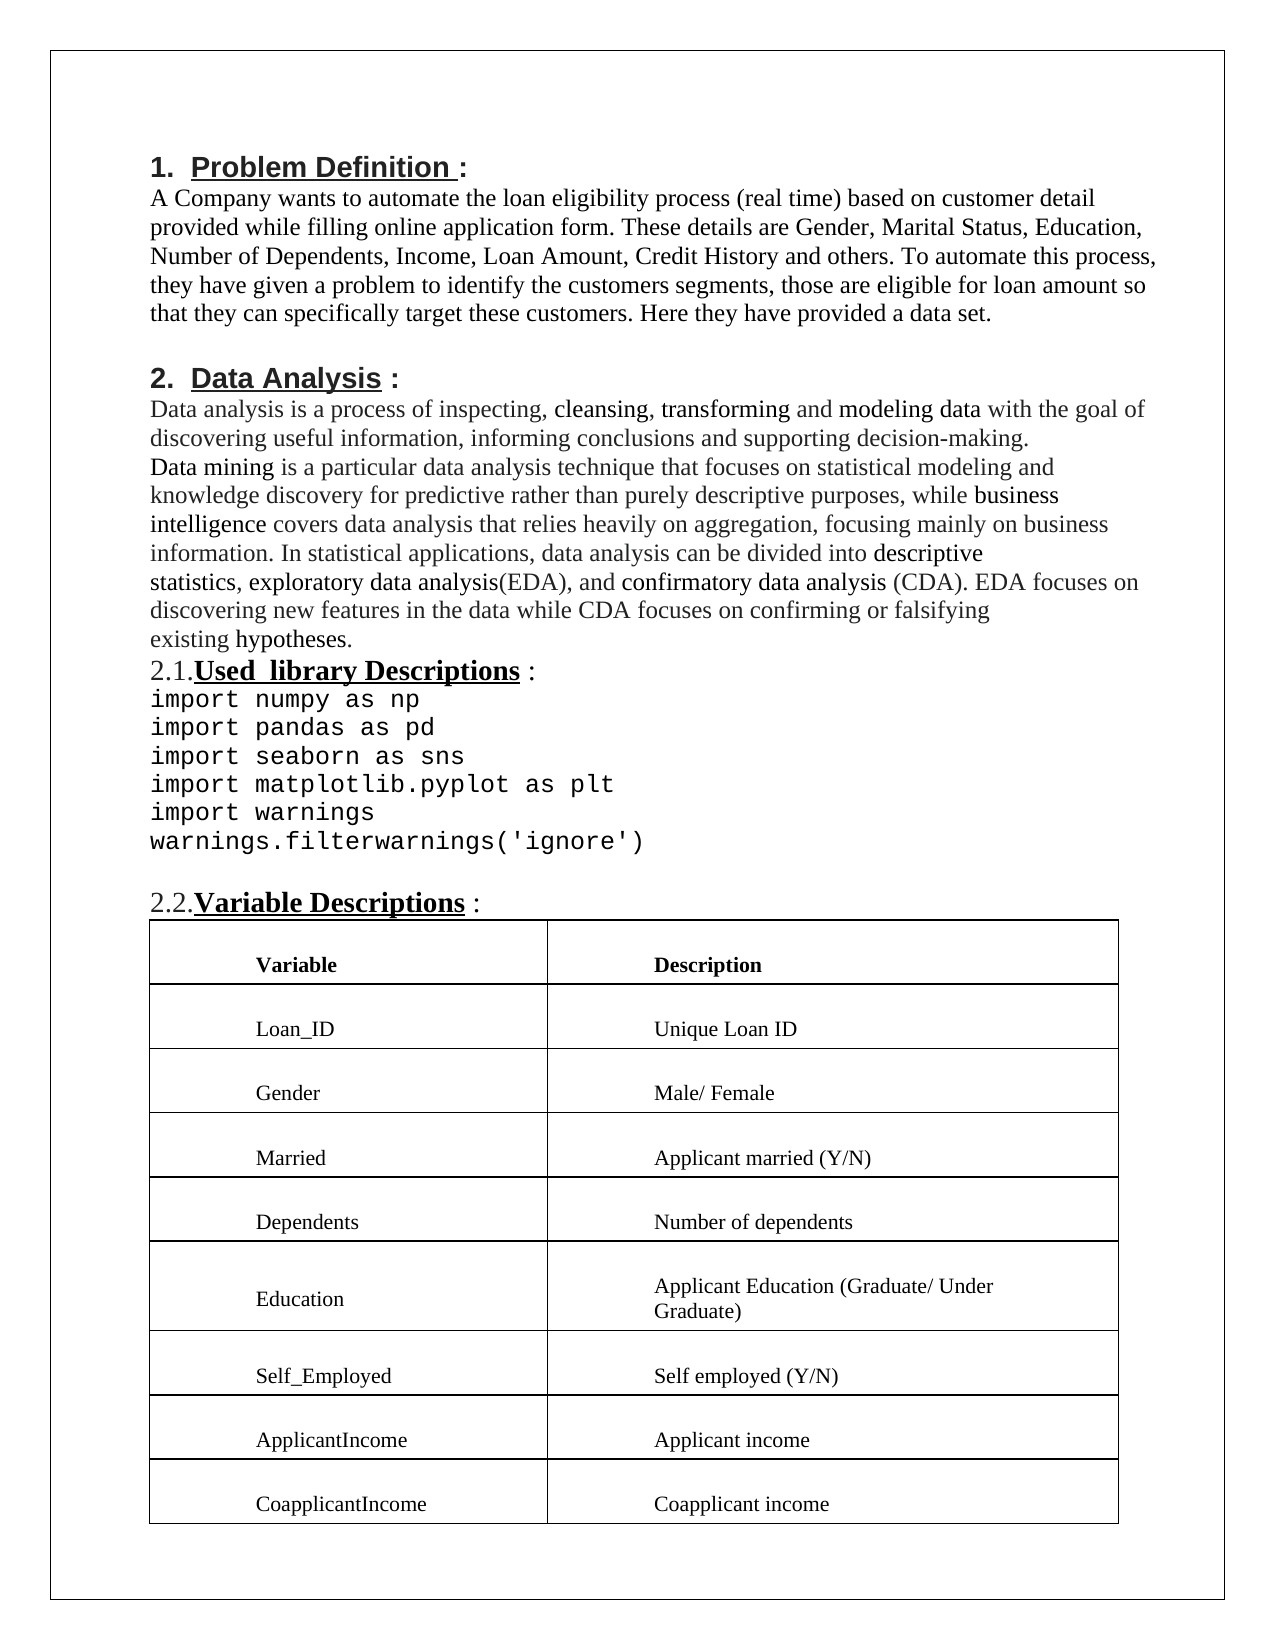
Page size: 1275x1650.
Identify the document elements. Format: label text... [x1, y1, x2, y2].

table_cell Unique Loan ID [548, 985, 1118, 1047]
table_cell CoapplicantIncome [150, 1460, 547, 1523]
table_header Variable [150, 921, 547, 983]
text 2.1.Used library Descriptions : [194, 653, 1162, 687]
text import seaborn as sns [150, 743, 1162, 772]
table_cell Applicant income [548, 1396, 1118, 1458]
text import numpy as np [150, 687, 1162, 715]
text import matplotlib.pyplot as plt [150, 772, 1162, 800]
table_cell Number of dependents [548, 1178, 1118, 1240]
text warnings.filterwarnings('ignore') [150, 828, 1162, 857]
text Data mining is a particular data analysis technique that focuses on statistical modeling and knowledge discovery for predictive rather than purely descriptive purposes, while business intelligence covers data analysis that relies heavily on aggregation, focusing mainly on business information. In statistical applications, data analysis can be divided into descriptive statistics, exploratory data analysis(EDA), and confirmatory data analysis (CDA). EDA focuses on discovering new features in the data while CDA focuses on confirming or falsifying existing hypotheses. [353, 452, 1162, 653]
table_cell ApplicantIncome [150, 1396, 547, 1458]
table_cell Gender [150, 1049, 547, 1112]
text import pandas as pd [150, 715, 1162, 743]
table_cell Applicant married (Y/N) [548, 1113, 1118, 1176]
text 1. Problem Definition : [150, 150, 1162, 183]
table_header Description [548, 921, 1118, 983]
table_cell Married [150, 1113, 547, 1176]
text 2.2.Variable Descriptions : [194, 885, 1162, 919]
text A Company wants to automate the loan eligibility process (real time) based on customer detail provided while filling online application form. These details are Gender, Marital Status, Education, Number of Dependents, Income, Loan Amount, Credit History and others. To automate this process, they have given a problem to identify the customers segments, those are eligible for loan amount so that they can specifically target these customers. Here they have provided a data set. [150, 183, 1162, 327]
table_cell Coapplicant income [548, 1460, 1118, 1523]
table_cell Applicant Education (Graduate/ Under Graduate) [548, 1242, 1118, 1330]
table_cell Self_Employed [150, 1331, 547, 1394]
table_cell Self employed (Y/N) [548, 1331, 1118, 1394]
table_cell Loan_ID [150, 985, 547, 1047]
table_cell Male/ Female [548, 1049, 1118, 1112]
text 2. Data Analysis : [150, 327, 1162, 394]
text import warnings [150, 800, 1162, 828]
table_cell Dependents [150, 1178, 547, 1240]
table_cell Education [150, 1242, 547, 1330]
